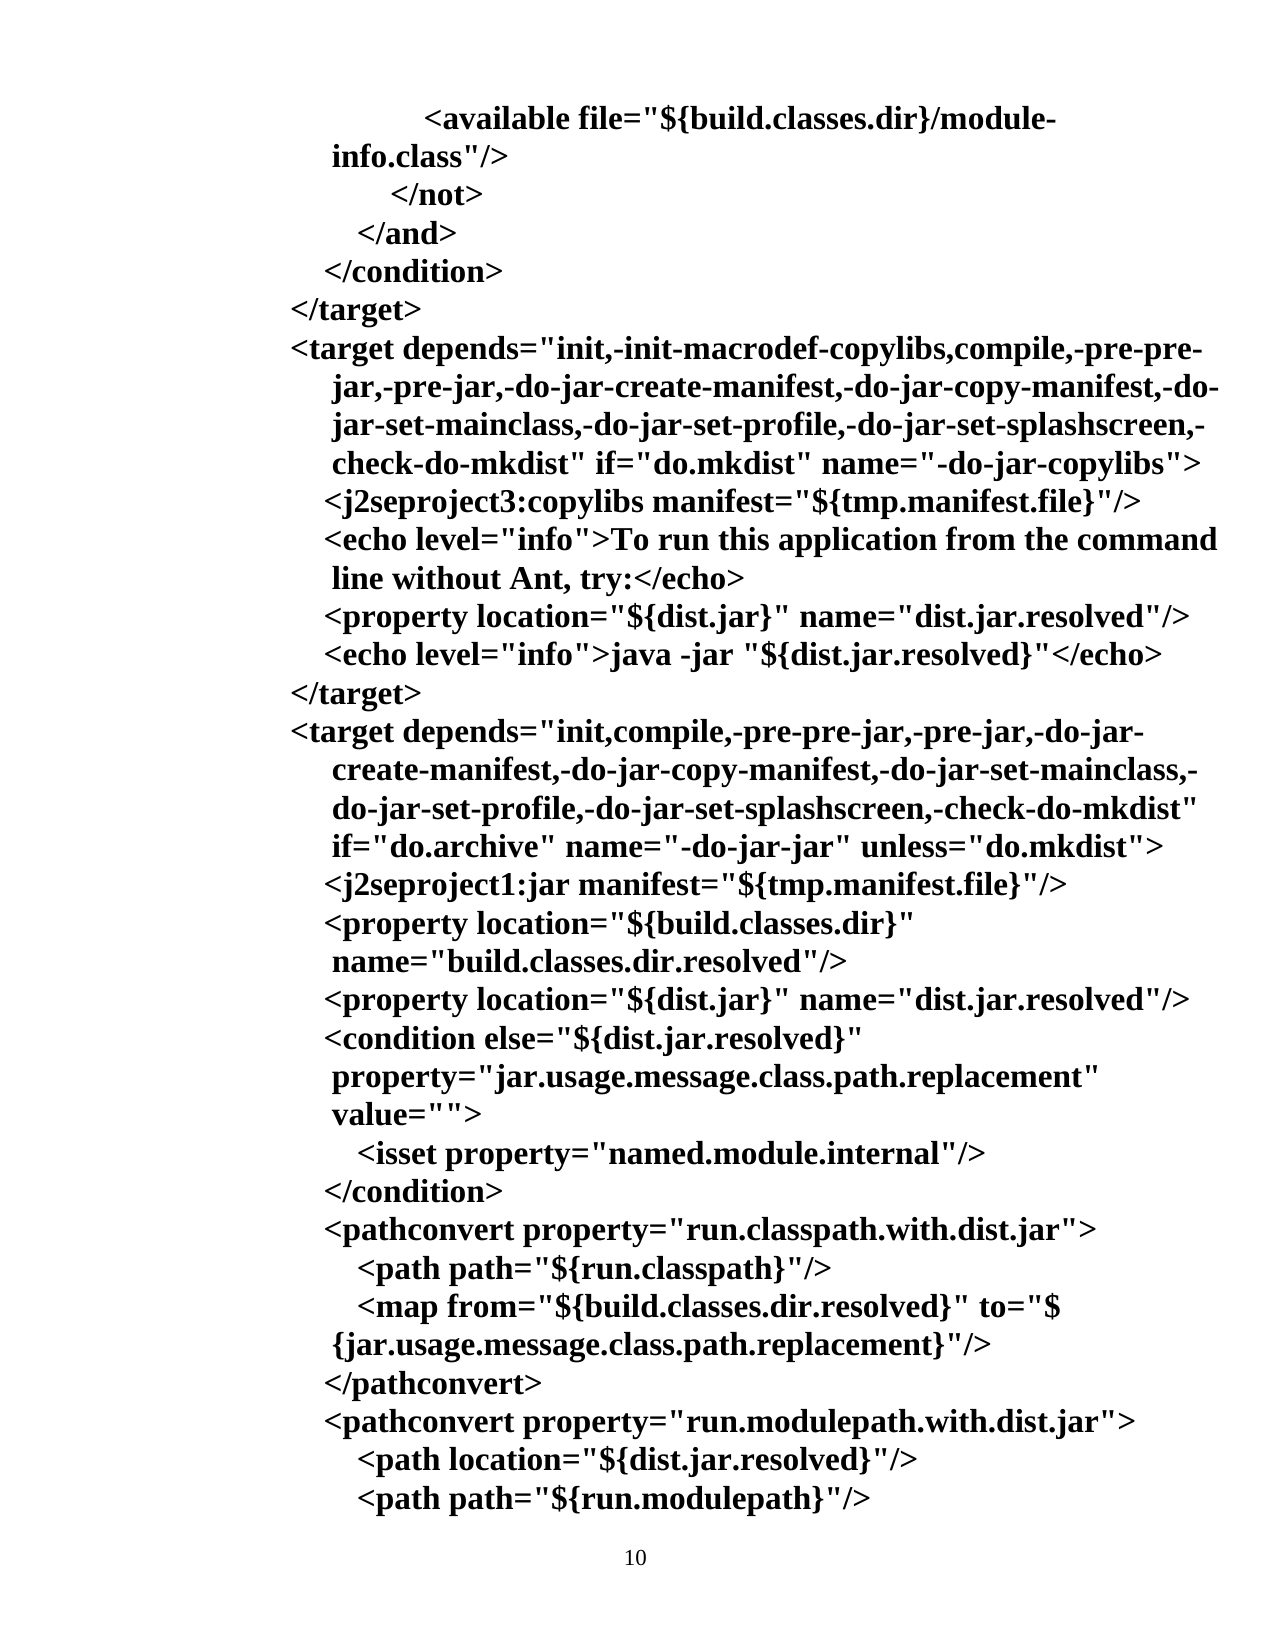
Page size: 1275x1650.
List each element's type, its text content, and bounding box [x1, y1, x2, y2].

list <property location="${dist.jar}" name="dist.jar.resolved"/> [257, 596, 1223, 634]
list <map from="${build.classes.dir.resolved}" to="${jar.usage.message.class.path.replacement}"/> [257, 1286, 1223, 1363]
list <property location="${dist.jar}" name="dist.jar.resolved"/> [257, 979, 1223, 1018]
list <target depends="init,compile,-pre-pre-jar,-pre-jar,-do-jar-create-manifest,-do-jar-copy-manifest,-do-jar-set-mainclass,-do-jar-set-profile,-do-jar-set-splashscreen,-check-do-mkdist" if="do.archive" name="-do-jar-jar" unless="do.mkdist"> [257, 711, 1223, 864]
list </target> [257, 673, 1223, 711]
list <echo level="info">java -jar "${dist.jar.resolved}"</echo> [257, 634, 1223, 673]
list </not> [257, 174, 1223, 213]
list <path location="${dist.jar.resolved}"/> [257, 1439, 1223, 1478]
list <pathconvert property="run.classpath.with.dist.jar"> [257, 1209, 1223, 1248]
list </condition> [257, 1171, 1223, 1209]
list <available file="${build.classes.dir}/module-info.class"/> [257, 98, 1223, 174]
list <isset property="named.module.internal"/> [257, 1133, 1223, 1171]
list <pathconvert property="run.modulepath.with.dist.jar"> [257, 1401, 1223, 1439]
list </pathconvert> [257, 1363, 1223, 1401]
list <j2seproject3:copylibs manifest="${tmp.manifest.file}"/> [257, 481, 1223, 519]
list <path path="${run.classpath}"/> [257, 1248, 1223, 1286]
list <j2seproject1:jar manifest="${tmp.manifest.file}"/> [257, 864, 1223, 903]
list <property location="${build.classes.dir}" name="build.classes.dir.resolved"/> [257, 903, 1223, 979]
list <path path="${run.modulepath}"/> [257, 1478, 1223, 1516]
list </condition> [257, 251, 1223, 289]
list <target depends="init,-init-macrodef-copylibs,compile,-pre-pre-jar,-pre-jar,-do-jar-create-manifest,-do-jar-copy-manifest,-do-jar-set-mainclass,-do-jar-set-profile,-do-jar-set-splashscreen,-check-do-mkdist" if="do.mkdist" name="-do-jar-copylibs"> [257, 328, 1223, 481]
list </target> [257, 289, 1223, 328]
list <condition else="${dist.jar.resolved}" property="jar.usage.message.class.path.replacement" value=""> [257, 1018, 1223, 1133]
list </and> [257, 213, 1223, 251]
list <echo level="info">To run this application from the command line without Ant, try:</echo> [257, 519, 1223, 596]
